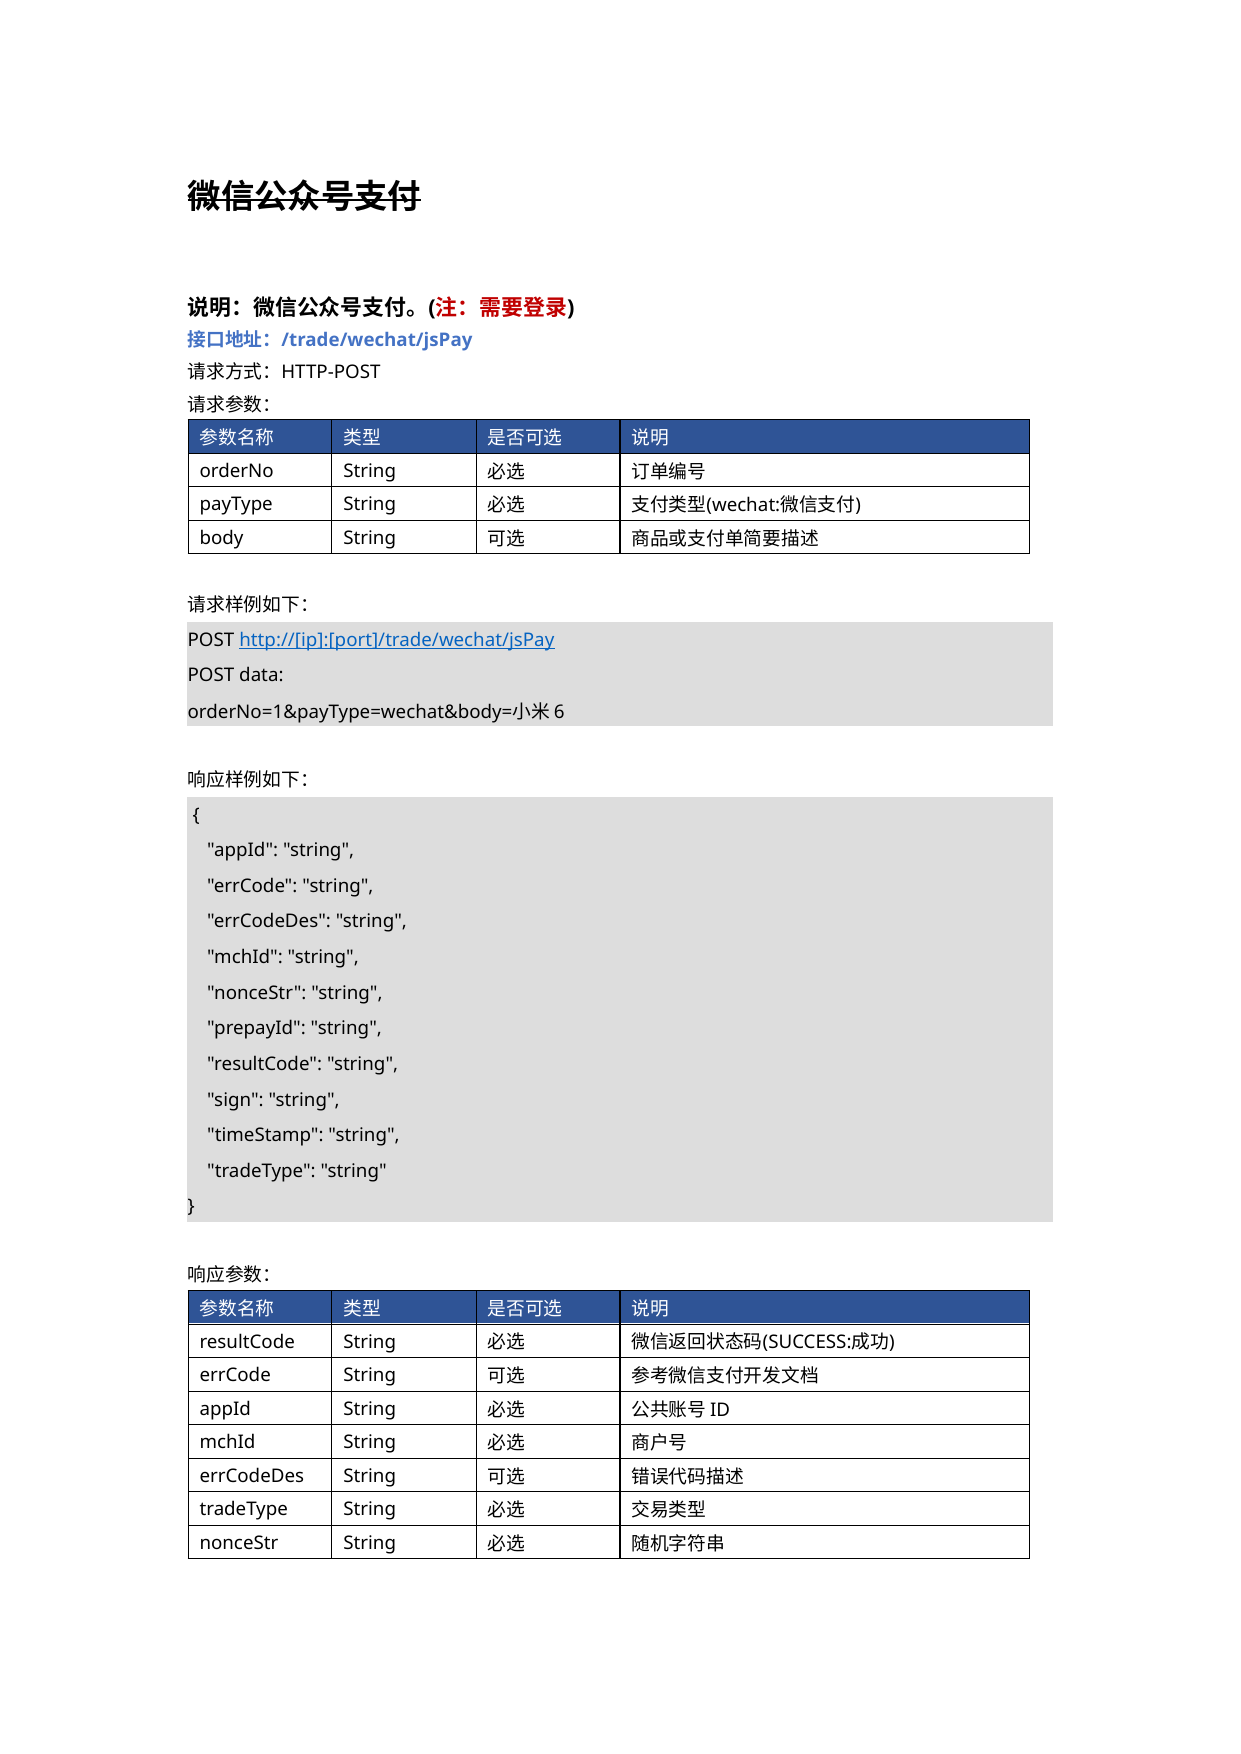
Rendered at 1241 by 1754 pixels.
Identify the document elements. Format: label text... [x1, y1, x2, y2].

text "nonceStr": "string", [187, 976, 1053, 1008]
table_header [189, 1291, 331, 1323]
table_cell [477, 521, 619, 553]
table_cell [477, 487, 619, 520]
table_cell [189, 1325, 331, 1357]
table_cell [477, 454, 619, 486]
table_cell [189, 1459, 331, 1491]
text "errCodeDes": "string", [187, 904, 1053, 937]
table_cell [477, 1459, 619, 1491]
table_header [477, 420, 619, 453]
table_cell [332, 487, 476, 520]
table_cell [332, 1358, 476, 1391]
text 响应样例如下： [187, 762, 1053, 794]
text "tradeType": "string" [187, 1154, 1053, 1186]
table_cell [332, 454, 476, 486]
text POST http://[ip]:[port]/trade/wechat/jsPay [187, 622, 1053, 655]
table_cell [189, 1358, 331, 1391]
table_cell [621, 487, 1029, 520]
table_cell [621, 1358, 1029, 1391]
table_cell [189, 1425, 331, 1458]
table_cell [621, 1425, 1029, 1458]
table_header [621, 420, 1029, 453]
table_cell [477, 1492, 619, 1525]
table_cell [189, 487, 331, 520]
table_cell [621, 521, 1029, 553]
subtitle 微信公众号支付 [187, 162, 1053, 227]
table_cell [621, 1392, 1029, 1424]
text "errCode": "string", [187, 869, 1053, 901]
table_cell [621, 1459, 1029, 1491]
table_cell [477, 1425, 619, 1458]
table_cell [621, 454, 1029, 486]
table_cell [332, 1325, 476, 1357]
text "sign": "string", [187, 1082, 1053, 1115]
text "prepayId": "string", [187, 1011, 1053, 1044]
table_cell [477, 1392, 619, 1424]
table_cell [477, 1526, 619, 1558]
text 说明：微信公众号支付。(注：需要登录) [187, 289, 1053, 322]
text 请求样例如下： [187, 587, 1053, 619]
text 请求参数： [187, 387, 1053, 419]
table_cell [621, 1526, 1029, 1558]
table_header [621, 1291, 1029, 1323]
text "mchId": "string", [187, 940, 1053, 972]
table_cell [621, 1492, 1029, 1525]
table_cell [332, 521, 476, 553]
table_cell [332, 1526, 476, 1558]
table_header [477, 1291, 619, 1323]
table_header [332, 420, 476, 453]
text { [187, 797, 1053, 830]
text 响应参数： [187, 1257, 1053, 1290]
text "timeStamp": "string", [187, 1118, 1053, 1151]
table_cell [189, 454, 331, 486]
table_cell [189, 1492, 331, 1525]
text "resultCode": "string", [187, 1047, 1053, 1079]
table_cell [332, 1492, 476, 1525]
text orderNo=1&payType=wechat&body=小米6 [187, 694, 1053, 726]
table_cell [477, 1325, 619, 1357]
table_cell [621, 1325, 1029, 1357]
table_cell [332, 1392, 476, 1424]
text POST data: [187, 658, 1053, 691]
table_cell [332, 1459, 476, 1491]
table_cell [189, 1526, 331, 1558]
text } [187, 1189, 1053, 1222]
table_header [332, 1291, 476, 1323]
text 请求方式：HTTP-POST [187, 354, 1053, 387]
text 接口地址：/trade/wechat/jsPay [187, 322, 1053, 354]
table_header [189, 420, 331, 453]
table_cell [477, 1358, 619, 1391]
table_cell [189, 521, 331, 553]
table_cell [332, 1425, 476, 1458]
text "appId": "string", [187, 833, 1053, 866]
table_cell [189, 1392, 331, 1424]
